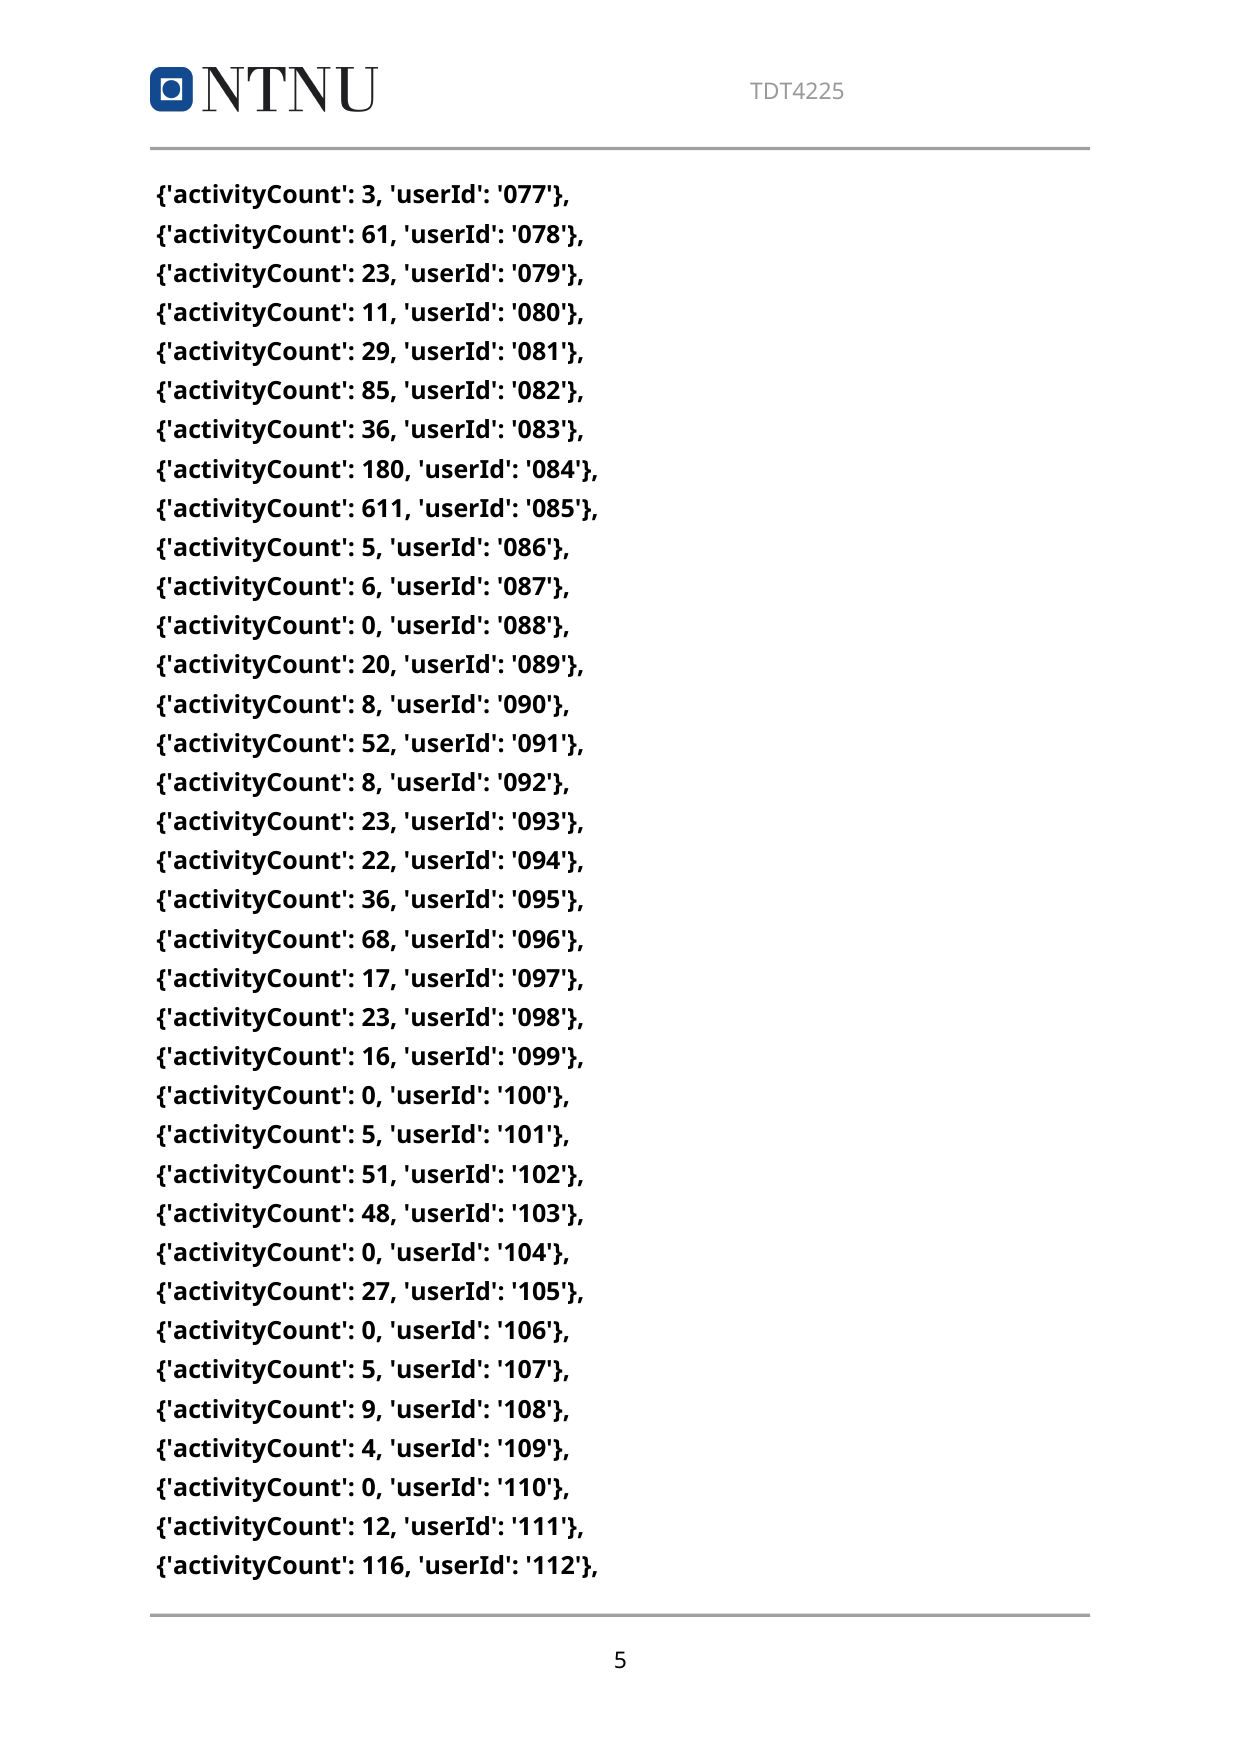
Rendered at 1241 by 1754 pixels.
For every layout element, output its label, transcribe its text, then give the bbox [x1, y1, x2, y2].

text {'activityCount': 9, 'userId': '108'}, [150, 1391, 1090, 1425]
text {'activityCount': 8, 'userId': '090'}, [150, 686, 1090, 720]
text {'activityCount': 180, 'userId': '084'}, [150, 451, 1090, 485]
text {'activityCount': 12, 'userId': '111'}, [150, 1509, 1090, 1543]
text {'activityCount': 23, 'userId': '093'}, [150, 804, 1090, 838]
text {'activityCount': 0, 'userId': '100'}, [150, 1078, 1090, 1112]
text {'activityCount': 5, 'userId': '101'}, [150, 1117, 1090, 1151]
text {'activityCount': 61, 'userId': '078'}, [150, 216, 1090, 250]
text {'activityCount': 0, 'userId': '110'}, [150, 1469, 1090, 1504]
text {'activityCount': 17, 'userId': '097'}, [150, 960, 1090, 994]
text {'activityCount': 0, 'userId': '088'}, [150, 608, 1090, 642]
text {'activityCount': 52, 'userId': '091'}, [150, 725, 1090, 759]
text {'activityCount': 85, 'userId': '082'}, [150, 373, 1090, 407]
text {'activityCount': 11, 'userId': '080'}, [150, 294, 1090, 329]
text {'activityCount': 611, 'userId': '085'}, [150, 490, 1090, 524]
text {'activityCount': 36, 'userId': '095'}, [150, 882, 1090, 916]
text {'activityCount': 5, 'userId': '107'}, [150, 1352, 1090, 1386]
text {'activityCount': 36, 'userId': '083'}, [150, 412, 1090, 446]
text {'activityCount': 8, 'userId': '092'}, [150, 764, 1090, 799]
text {'activityCount': 0, 'userId': '106'}, [150, 1313, 1090, 1347]
text {'activityCount': 29, 'userId': '081'}, [150, 334, 1090, 368]
text {'activityCount': 5, 'userId': '086'}, [150, 529, 1090, 564]
text {'activityCount': 116, 'userId': '112'}, [150, 1548, 1090, 1582]
text {'activityCount': 22, 'userId': '094'}, [150, 843, 1090, 877]
text {'activityCount': 6, 'userId': '087'}, [150, 569, 1090, 603]
text {'activityCount': 16, 'userId': '099'}, [150, 1039, 1090, 1073]
text {'activityCount': 23, 'userId': '079'}, [150, 255, 1090, 289]
text {'activityCount': 0, 'userId': '104'}, [150, 1234, 1090, 1269]
text {'activityCount': 27, 'userId': '105'}, [150, 1274, 1090, 1308]
text {'activityCount': 3, 'userId': '077'}, [150, 177, 1090, 211]
text {'activityCount': 4, 'userId': '109'}, [150, 1430, 1090, 1464]
text {'activityCount': 48, 'userId': '103'}, [150, 1195, 1090, 1229]
text {'activityCount': 68, 'userId': '096'}, [150, 921, 1090, 955]
text {'activityCount': 20, 'userId': '089'}, [150, 647, 1090, 681]
text {'activityCount': 51, 'userId': '102'}, [150, 1156, 1090, 1190]
picture [150, 67, 378, 112]
text {'activityCount': 23, 'userId': '098'}, [150, 999, 1090, 1034]
